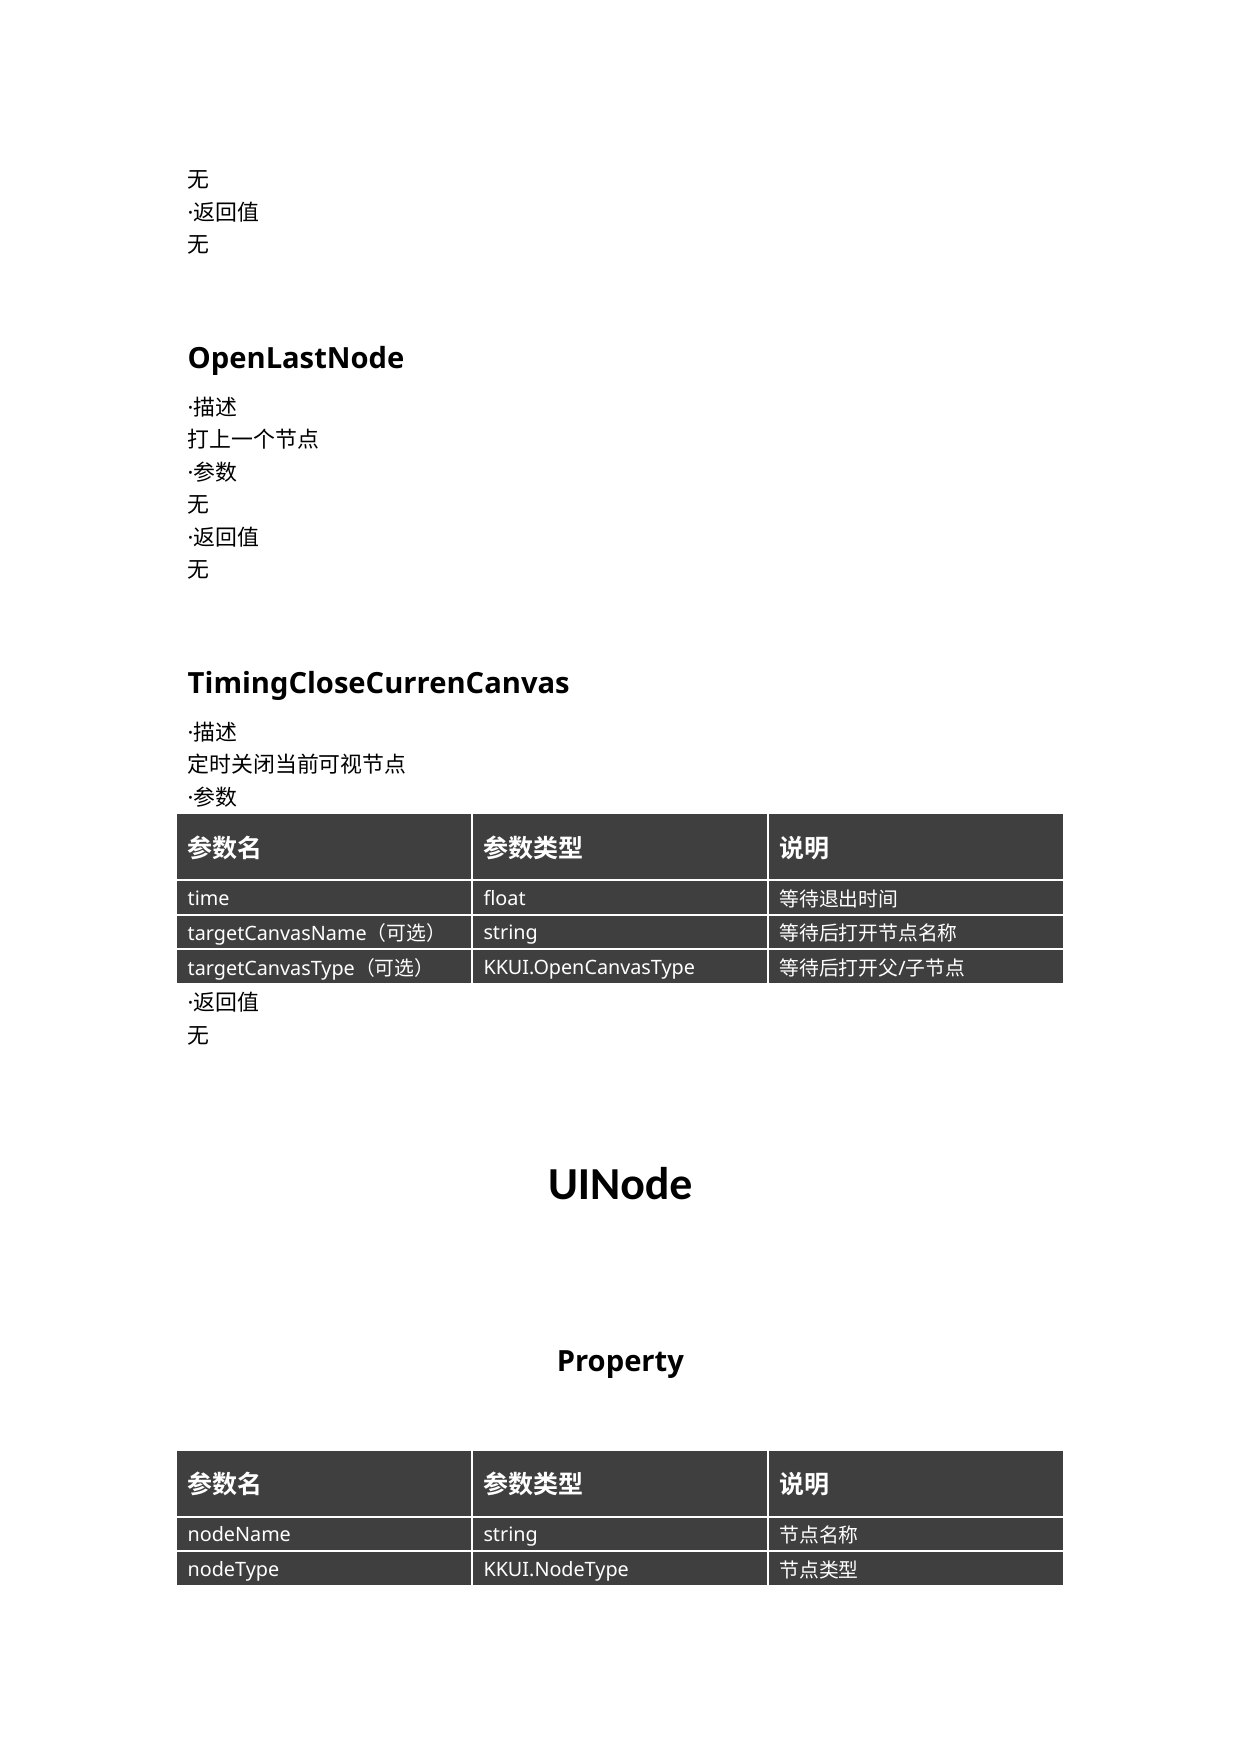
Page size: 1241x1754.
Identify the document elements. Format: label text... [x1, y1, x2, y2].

table_cell string [473, 916, 767, 948]
text ·参数 [187, 454, 1053, 487]
text TimingCloseCurrenCanvas [187, 649, 1053, 714]
text ·返回值 [187, 519, 1053, 552]
text ·参数 [187, 779, 1053, 812]
text 无 [187, 487, 1053, 519]
table_cell 等待后打开节点名称 [769, 916, 1063, 948]
table_cell nodeType [177, 1552, 471, 1585]
table_header 参数类型 [473, 1451, 767, 1516]
table_cell targetCanvasName（可选） [177, 916, 471, 948]
text 打上一个节点 [187, 422, 1053, 454]
table_cell 等待退出时间 [769, 881, 1063, 914]
text 无 [187, 1017, 1053, 1050]
table_cell string [473, 1518, 767, 1550]
table_header 参数名 [177, 1451, 471, 1516]
table_cell KKUI.NodeType [473, 1552, 767, 1585]
text ·描述 [187, 389, 1053, 422]
text ·返回值 [187, 985, 1053, 1017]
text 定时关闭当前可视节点 [187, 747, 1053, 779]
table_header 说明 [769, 1451, 1063, 1516]
text 无 [187, 552, 1053, 584]
text 无 [187, 162, 1053, 194]
text ·返回值 [187, 194, 1053, 227]
table_cell 等待后打开父/子节点 [769, 950, 1063, 983]
text OpenLastNode [187, 324, 1053, 389]
table_cell nodeName [177, 1518, 471, 1550]
table_cell 节点类型 [769, 1552, 1063, 1585]
table_cell KKUI.OpenCanvasType [473, 950, 767, 983]
table_cell 节点名称 [769, 1518, 1063, 1550]
table_cell time [177, 881, 471, 914]
table_header 参数名 [177, 814, 471, 879]
text 无 [187, 227, 1053, 259]
text ·描述 [187, 714, 1053, 747]
table_cell targetCanvasType（可选） [177, 950, 471, 983]
subtitle Property [187, 1328, 1053, 1393]
table_header 说明 [769, 814, 1063, 879]
subtitle UINode [187, 1150, 1053, 1215]
table_header 参数类型 [473, 814, 767, 879]
table_cell float [473, 881, 767, 914]
